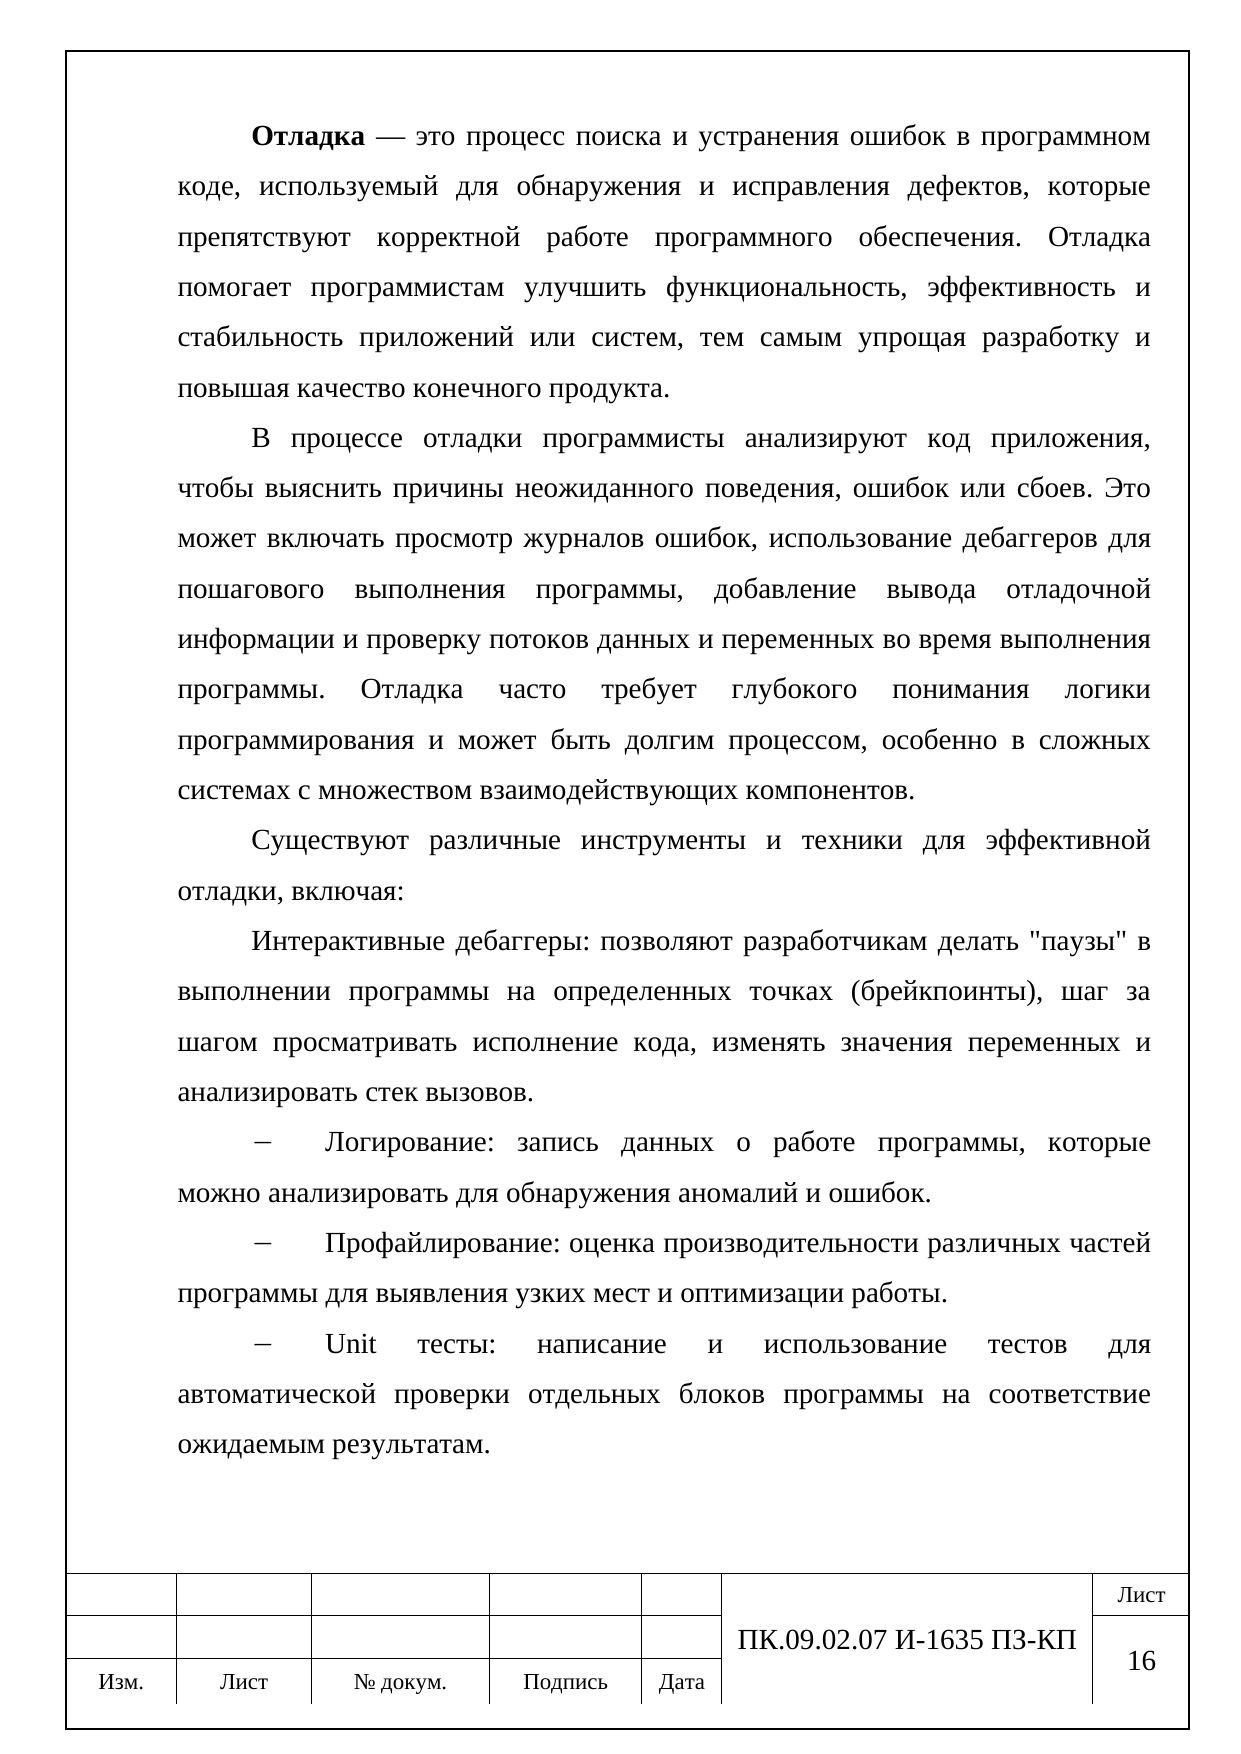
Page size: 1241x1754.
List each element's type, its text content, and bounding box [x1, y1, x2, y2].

text В процессе отладки программисты анализируют код приложения, чтобы выяснить причины неожиданного поведения, ошибок или сбоев. Это может включать просмотр журналов ошибок, использование дебаггеров для пошагового выполнения программы, добавление вывода отладочной информации и проверку потоков данных и переменных во время выполнения программы. Отладка часто требует глубокого понимания логики программирования и может быть долгим процессом, особенно в сложных системах с множеством взаимодействующих компонентов. [177, 420, 1152, 806]
list Профайлирование: оценка производительности различных частей программы для выявления узких мест и оптимизации работы. [177, 1225, 1152, 1309]
list Unit тесты: написание и использование тестов для автоматической проверки отдельных блоков программы на соответствие ожидаемым результатам. [177, 1326, 1152, 1460]
text Существуют различные инструменты и техники для эффективной отладки, включая: [177, 822, 1152, 906]
list Логирование: запись данных о работе программы, которые можно анализировать для обнаружения аномалий и ошибок. [177, 1124, 1152, 1208]
text Интерактивные дебаггеры: позволяют разработчикам делать "паузы" в выполнении программы на определенных точках (брейкпоинты), шаг за шагом просматривать исполнение кода, изменять значения переменных и анализировать стек вызовов. [177, 923, 1152, 1108]
text Отладка — это процесс поиска и устранения ошибок в программном коде, используемый для обнаружения и исправления дефектов, которые препятствуют корректной работе программного обеспечения. Отладка помогает программистам улучшить функциональность, эффективность и стабильность приложений или систем, тем самым упрощая разработку и повышая качество конечного продукта. [177, 118, 1152, 403]
